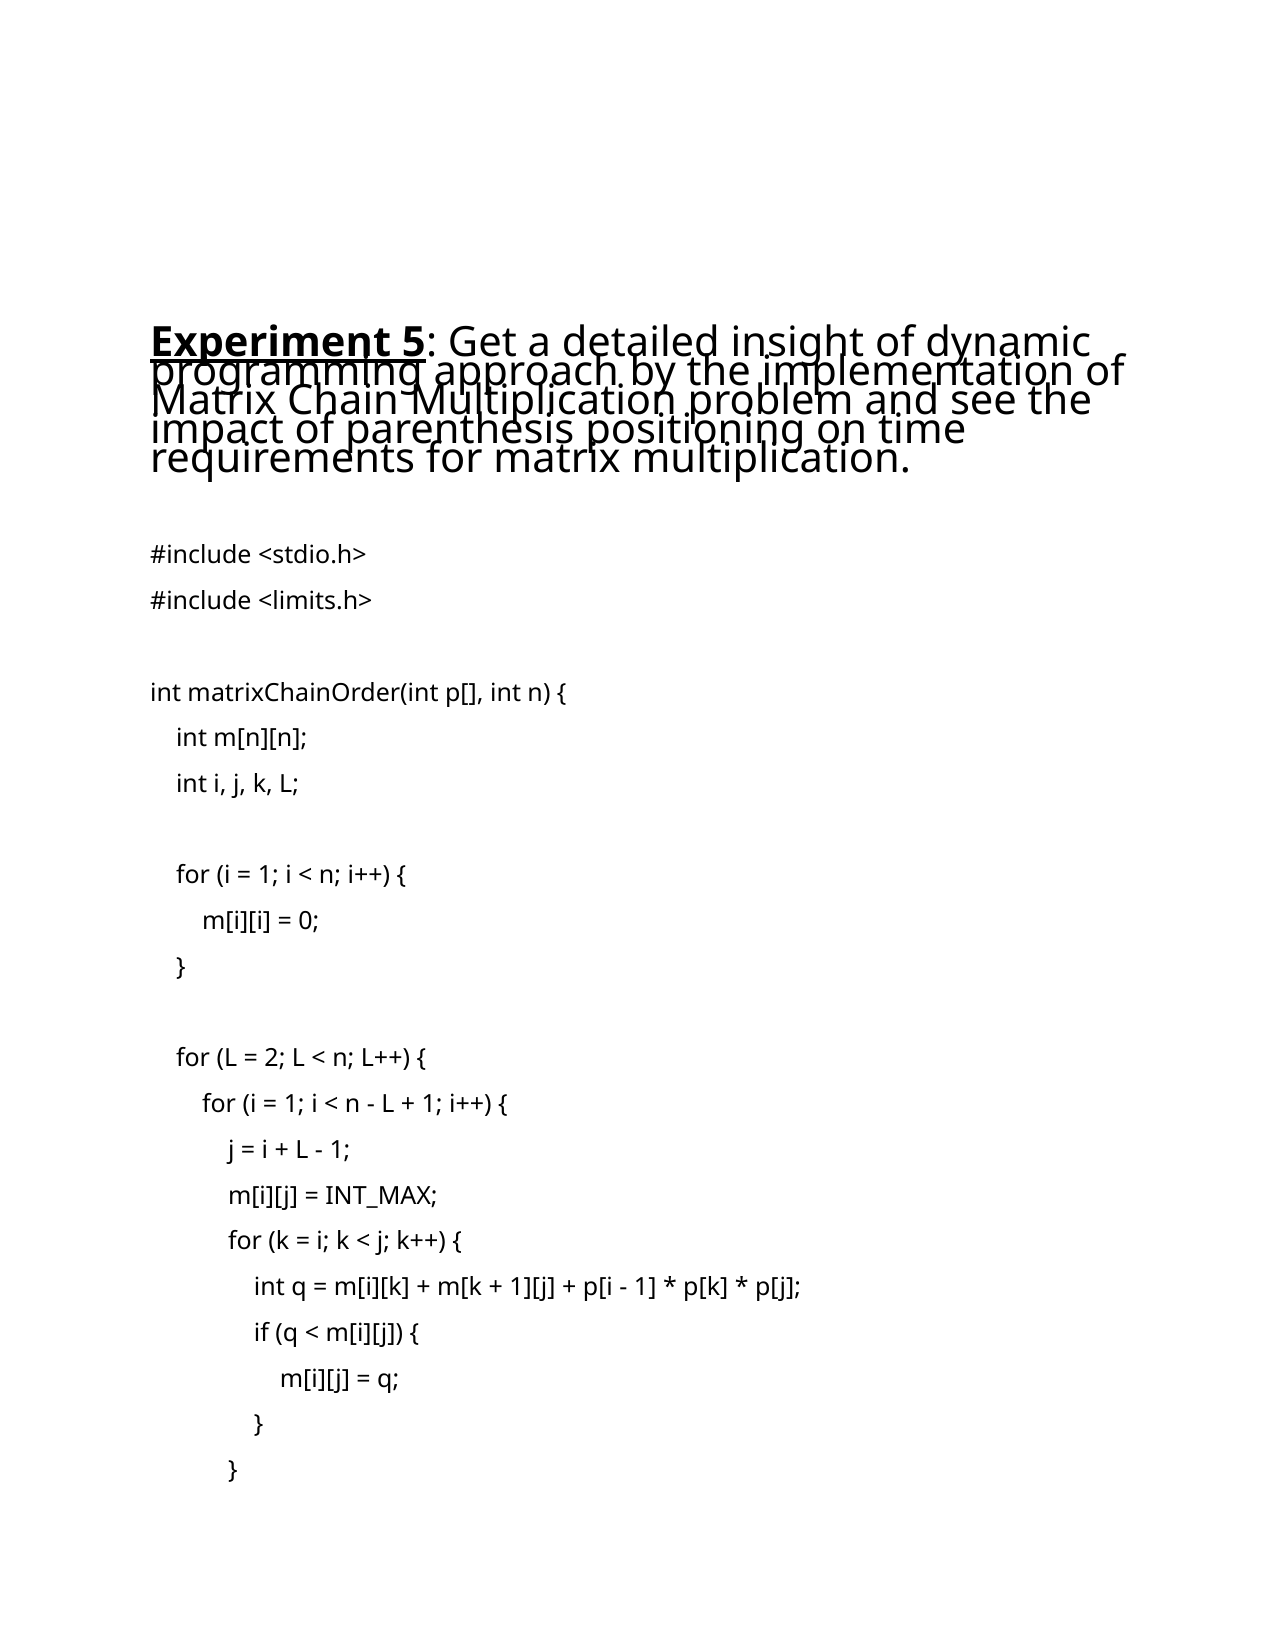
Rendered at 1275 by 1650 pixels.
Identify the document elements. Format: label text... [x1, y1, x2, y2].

text m[i][j] = INT_MAX; [150, 1181, 1125, 1210]
text if (q < m[i][j]) { [150, 1318, 1125, 1347]
text for (i = 1; i < n; i++) { [150, 861, 1125, 890]
text for (i = 1; i < n - L + 1; i++) { [150, 1089, 1125, 1118]
text } [150, 1409, 1125, 1438]
text } [150, 952, 1125, 981]
text int m[n][n]; [150, 723, 1125, 753]
text #include <limits.h> [150, 586, 1125, 615]
text for (L = 2; L < n; L++) { [150, 1044, 1125, 1073]
text int matrixChainOrder(int p[], int n) { [150, 678, 1125, 707]
text m[i][i] = 0; [150, 906, 1125, 936]
text j = i + L - 1; [150, 1135, 1125, 1164]
text } [150, 1455, 1125, 1484]
text for (k = i; k < j; k++) { [150, 1227, 1125, 1256]
text int i, j, k, L; [150, 769, 1125, 798]
text int q = m[i][k] + m[k + 1][j] + p[i - 1] * p[k] * p[j]; [150, 1272, 1125, 1301]
text m[i][j] = q; [150, 1364, 1125, 1393]
text #include <stdio.h> [150, 541, 1125, 570]
text Experiment 5: Get a detailed insight of dynamic programming approach by the implementation of Matrix Chain Multiplication problem and see the impact of parenthesis positioning on time requirements for matrix multiplication. [150, 333, 1125, 478]
